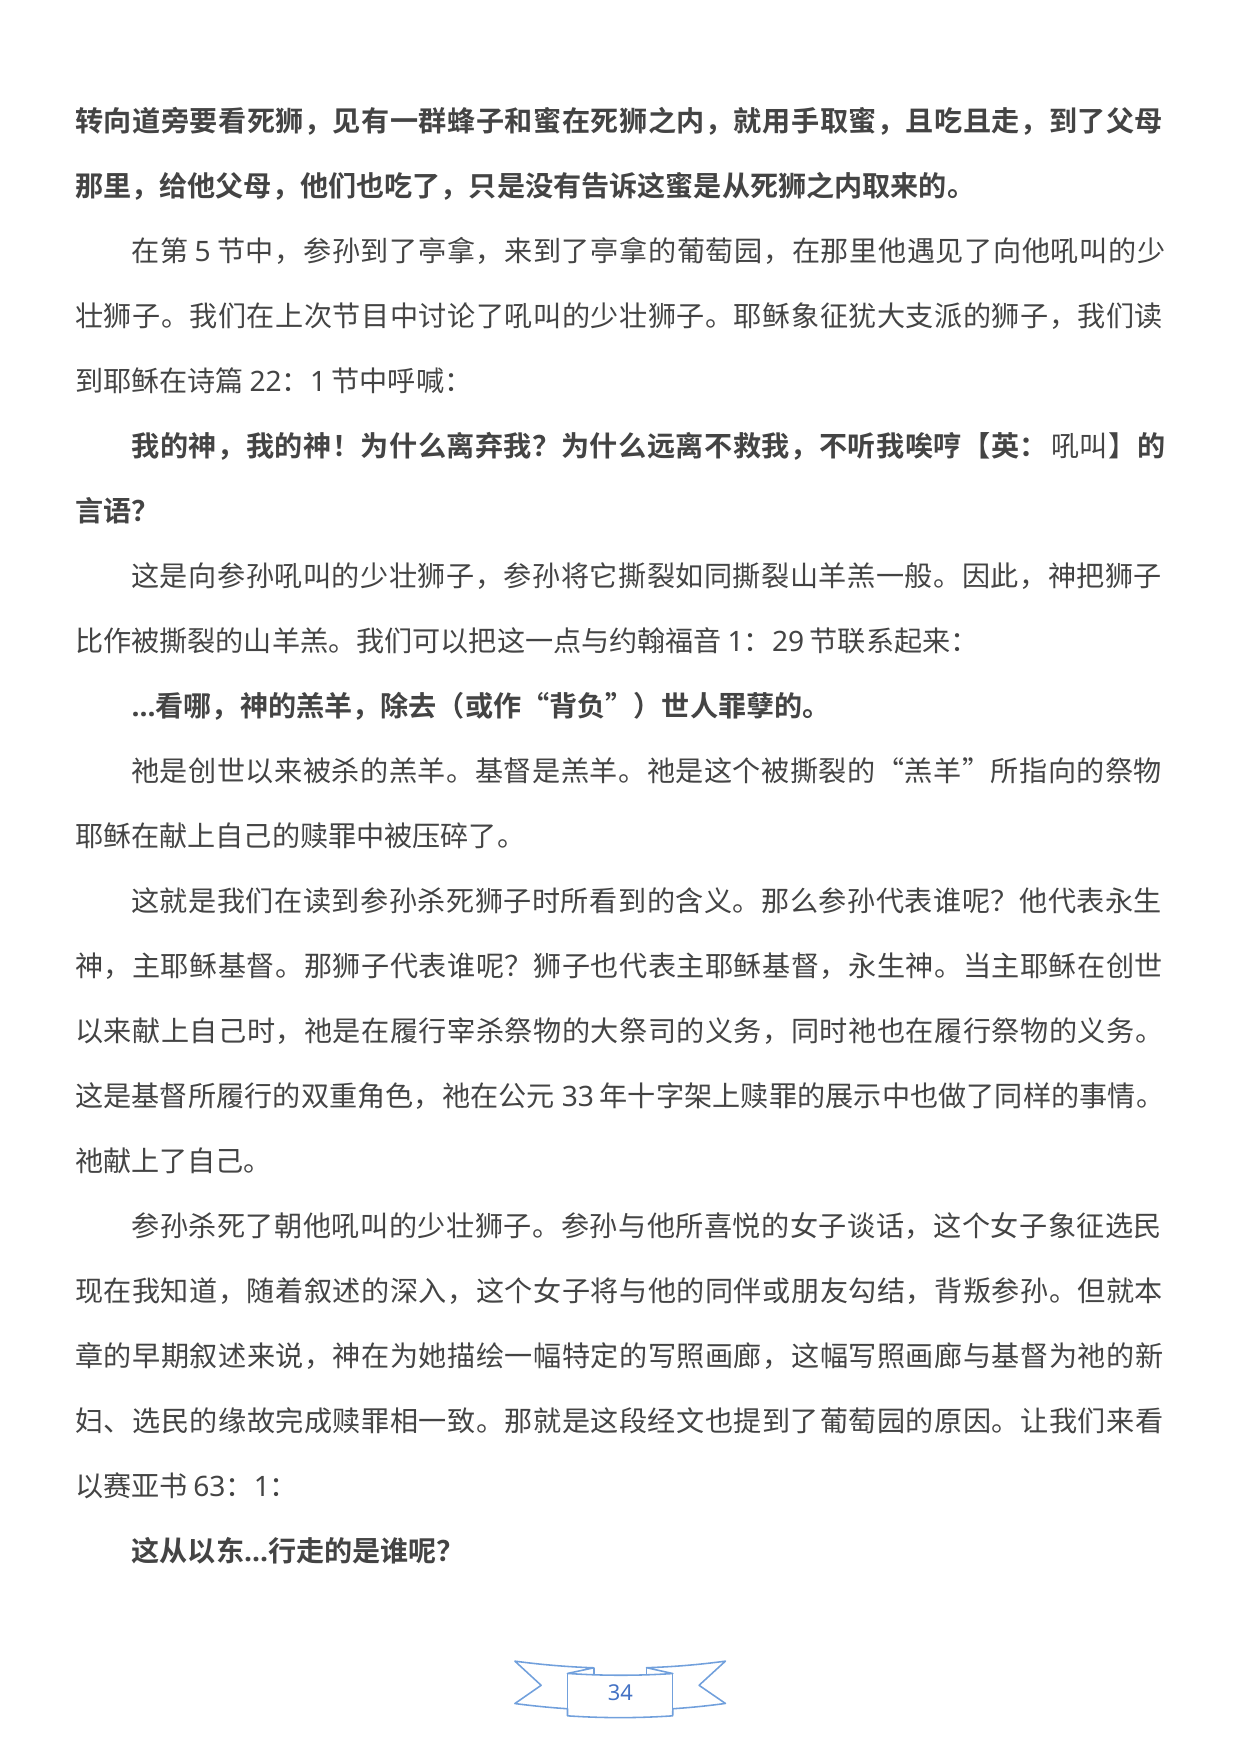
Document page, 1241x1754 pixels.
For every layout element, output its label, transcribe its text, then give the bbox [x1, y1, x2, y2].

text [75, 86, 1165, 216]
text 我的神，我的神！为什么离弃我？为什么远离不救我，不听我唉哼【英：吼叫】的言语？ [75, 411, 1165, 541]
text ...看哪，神的羔羊，除去（或作“背负”）世人罪孽的。 [75, 671, 1165, 736]
text 祂是创世以来被杀的羔羊。基督是羔羊。祂是这个被撕裂的“羔羊”所指向的祭物，耶稣在献上自己的赎罪中被压碎了。 [75, 736, 1165, 866]
text 这是向参孙吼叫的少壮狮子，参孙将它撕裂如同撕裂山羊羔一般。因此，神把狮子比作被撕裂的山羊羔。我们可以把这一点与约翰福音1：29节联系起来： [75, 541, 1165, 671]
text 这就是我们在读到参孙杀死狮子时所看到的含义。那么参孙代表谁呢？他代表永生神，主耶稣基督。那狮子代表谁呢？狮子也代表主耶稣基督，永生神。当主耶稣在创世以来献上自己时，祂是在履行宰杀祭物的大祭司的义务，同时祂也在履行祭物的义务。这是基督所履行的双重角色，祂在公元33年十字架上赎罪的展示中也做了同样的事情。祂献上了自己。 [75, 866, 1165, 1191]
text 参孙杀死了朝他吼叫的少壮狮子。参孙与他所喜悦的女子谈话，这个女子象征选民。现在我知道，随着叙述的深入，这个女子将与他的同伴或朋友勾结，背叛参孙。但就本章的早期叙述来说，神在为她描绘一幅特定的写照画廊，这幅写照画廊与基督为祂的新妇、选民的缘故完成赎罪相一致。那就是这段经文也提到了葡萄园的原因。让我们来看以赛亚书63：1： [75, 1191, 1165, 1516]
text 这从以东...行走的是谁呢？ [75, 1516, 1165, 1581]
text 在第5节中，参孙到了亭拿，来到了亭拿的葡萄园，在那里他遇见了向他吼叫的少壮狮子。我们在上次节目中讨论了吼叫的少壮狮子。耶稣象征犹大支派的狮子，我们读到耶稣在诗篇22：1节中呼喊： [75, 216, 1165, 411]
